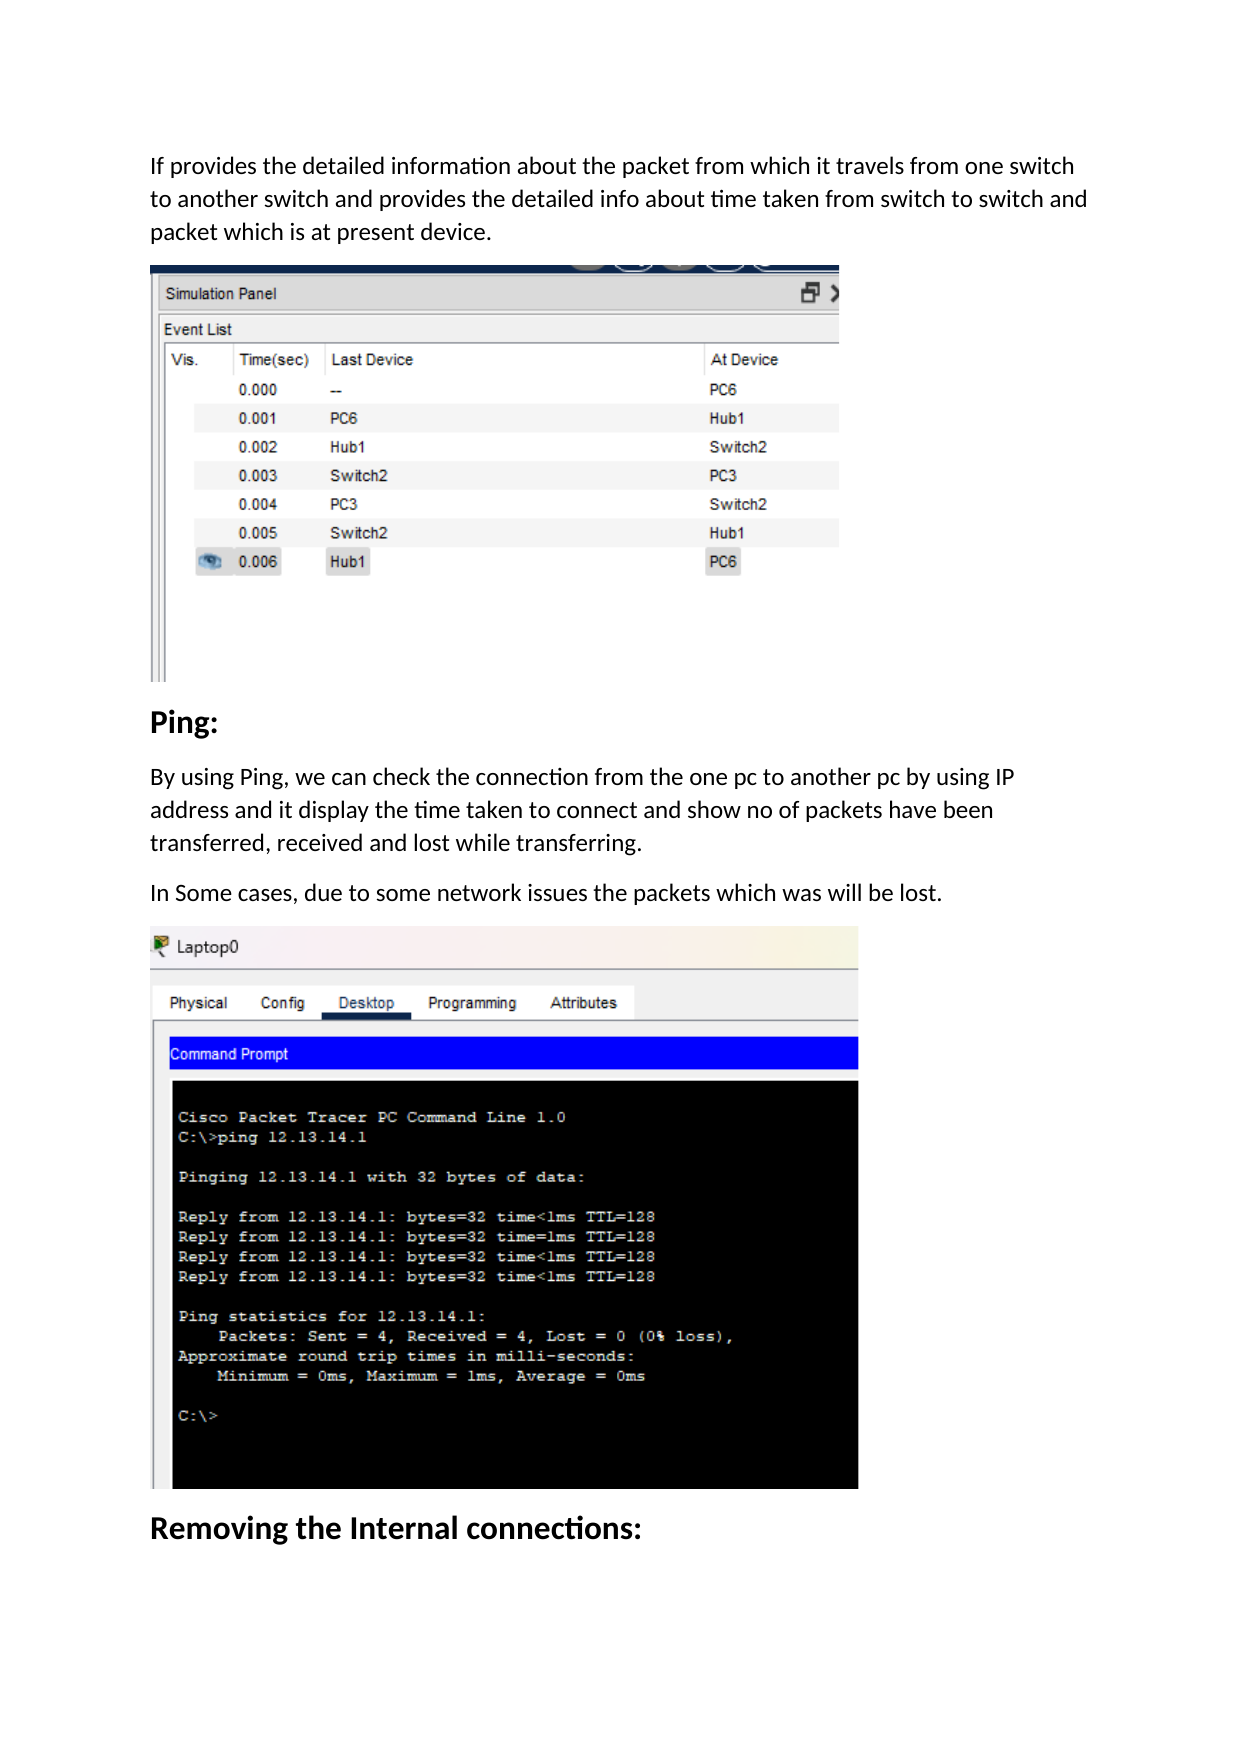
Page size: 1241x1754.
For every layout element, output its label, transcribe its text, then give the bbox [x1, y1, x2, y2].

text Ping: [150, 701, 1090, 741]
picture [150, 265, 840, 682]
text In Some cases, due to some network issues the packets which was will be lost. [150, 877, 1090, 907]
text Removing the Internal connections: [150, 1507, 1090, 1548]
picture [150, 926, 859, 1489]
text By using Ping, we can check the connection from the one pc to another pc by using IP address and it display the time taken to connect and show no of packets have been transferred, received and lost while transferring. [150, 761, 1090, 858]
text If provides the detailed information about the packet from which it travels from one switch to another switch and provides the detailed info about time taken from switch to switch and packet which is at present device. [150, 150, 1090, 246]
